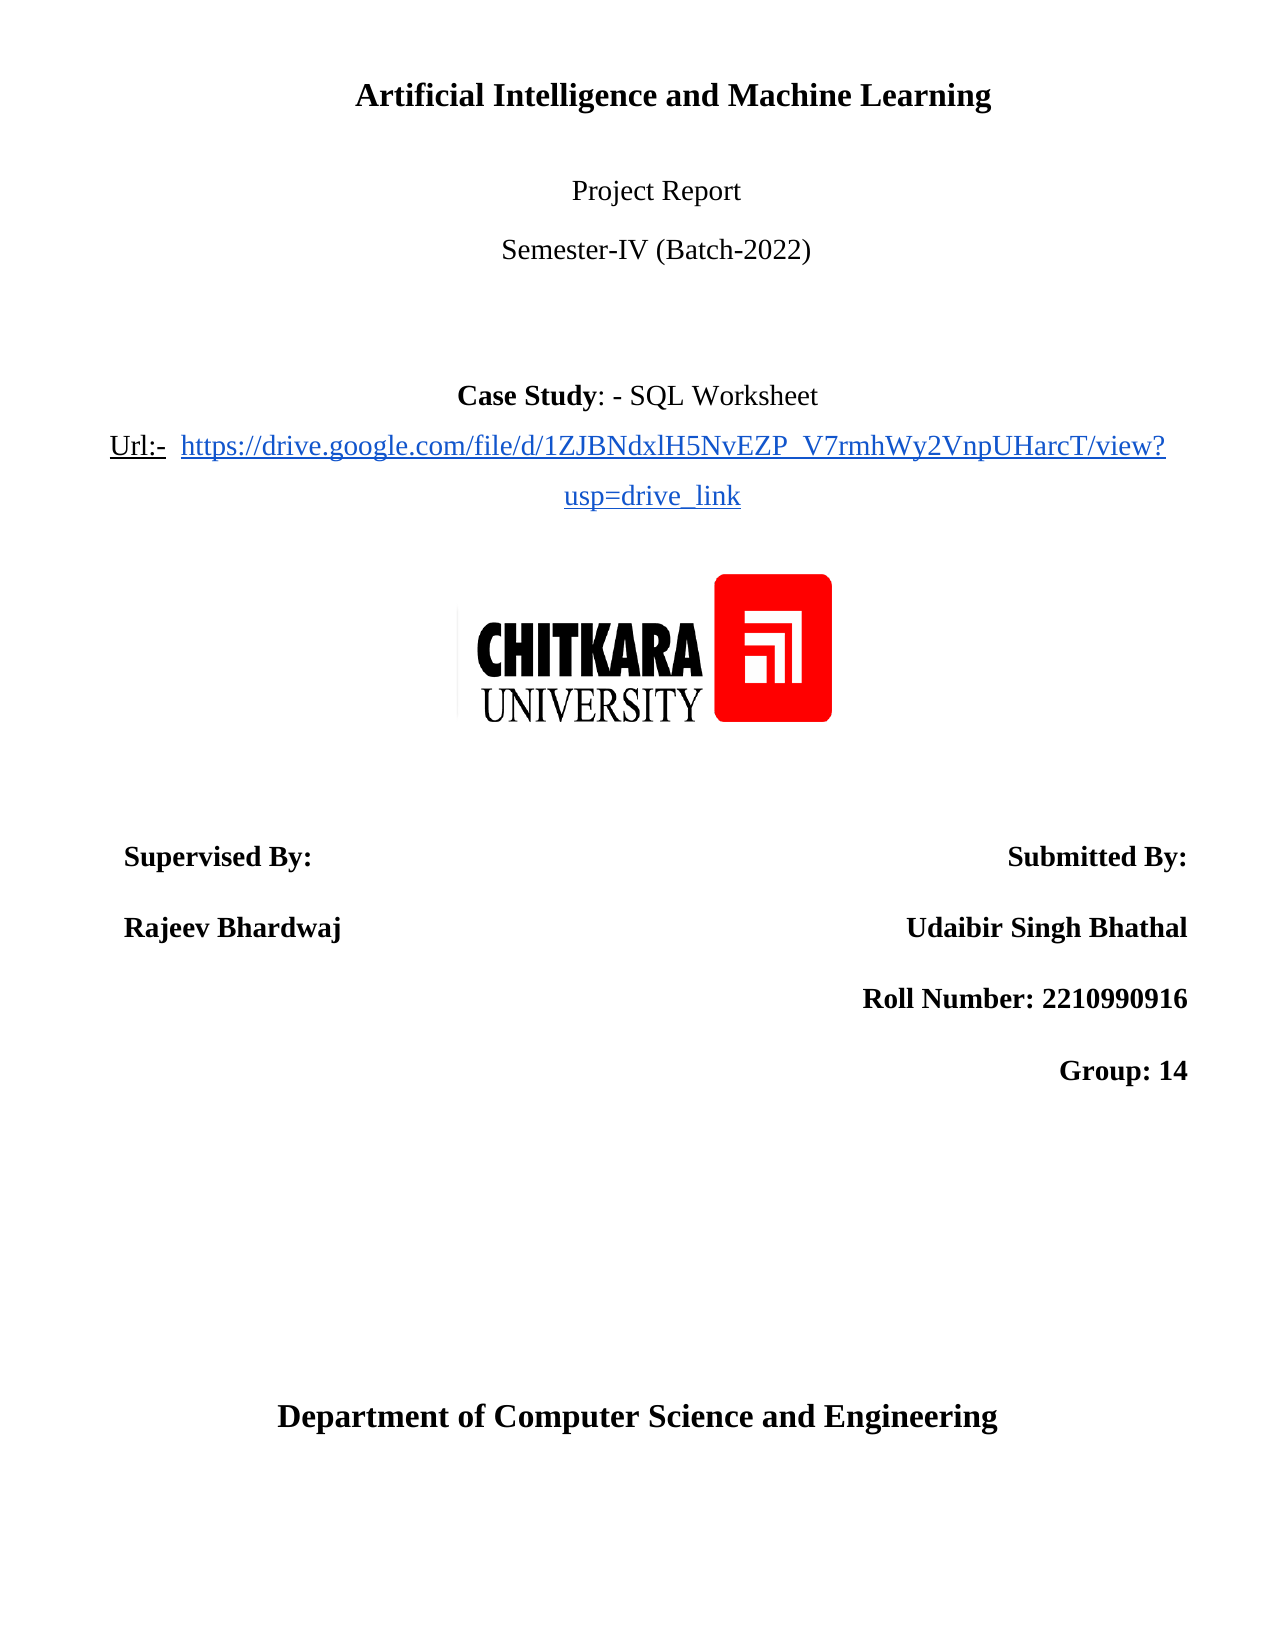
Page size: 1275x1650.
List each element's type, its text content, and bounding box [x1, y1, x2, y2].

text Semester-IV (Batch-2022) [112, 232, 1200, 266]
text Department of Computer Science and Engineering [75, 1396, 1200, 1434]
table_header Submitted By: Udaibir Singh Bhathal Roll Number: 2210990916 Group: 14 [637, 839, 1199, 1195]
text Project Report [112, 173, 1200, 206]
subtitle Artificial Intelligence and Machine Learning [112, 75, 1234, 113]
picture [456, 528, 856, 775]
text Case Study: - SQL Worksheet [75, 378, 1200, 411]
table_header Supervised By: Rajeev Bhardwaj [75, 839, 637, 1195]
text Url:- https://drive.google.com/file/d/1ZJBNdxlH5NvEZP_V7rmhWy2VnpUHarcT/view?usp=drive_link [75, 428, 1200, 512]
